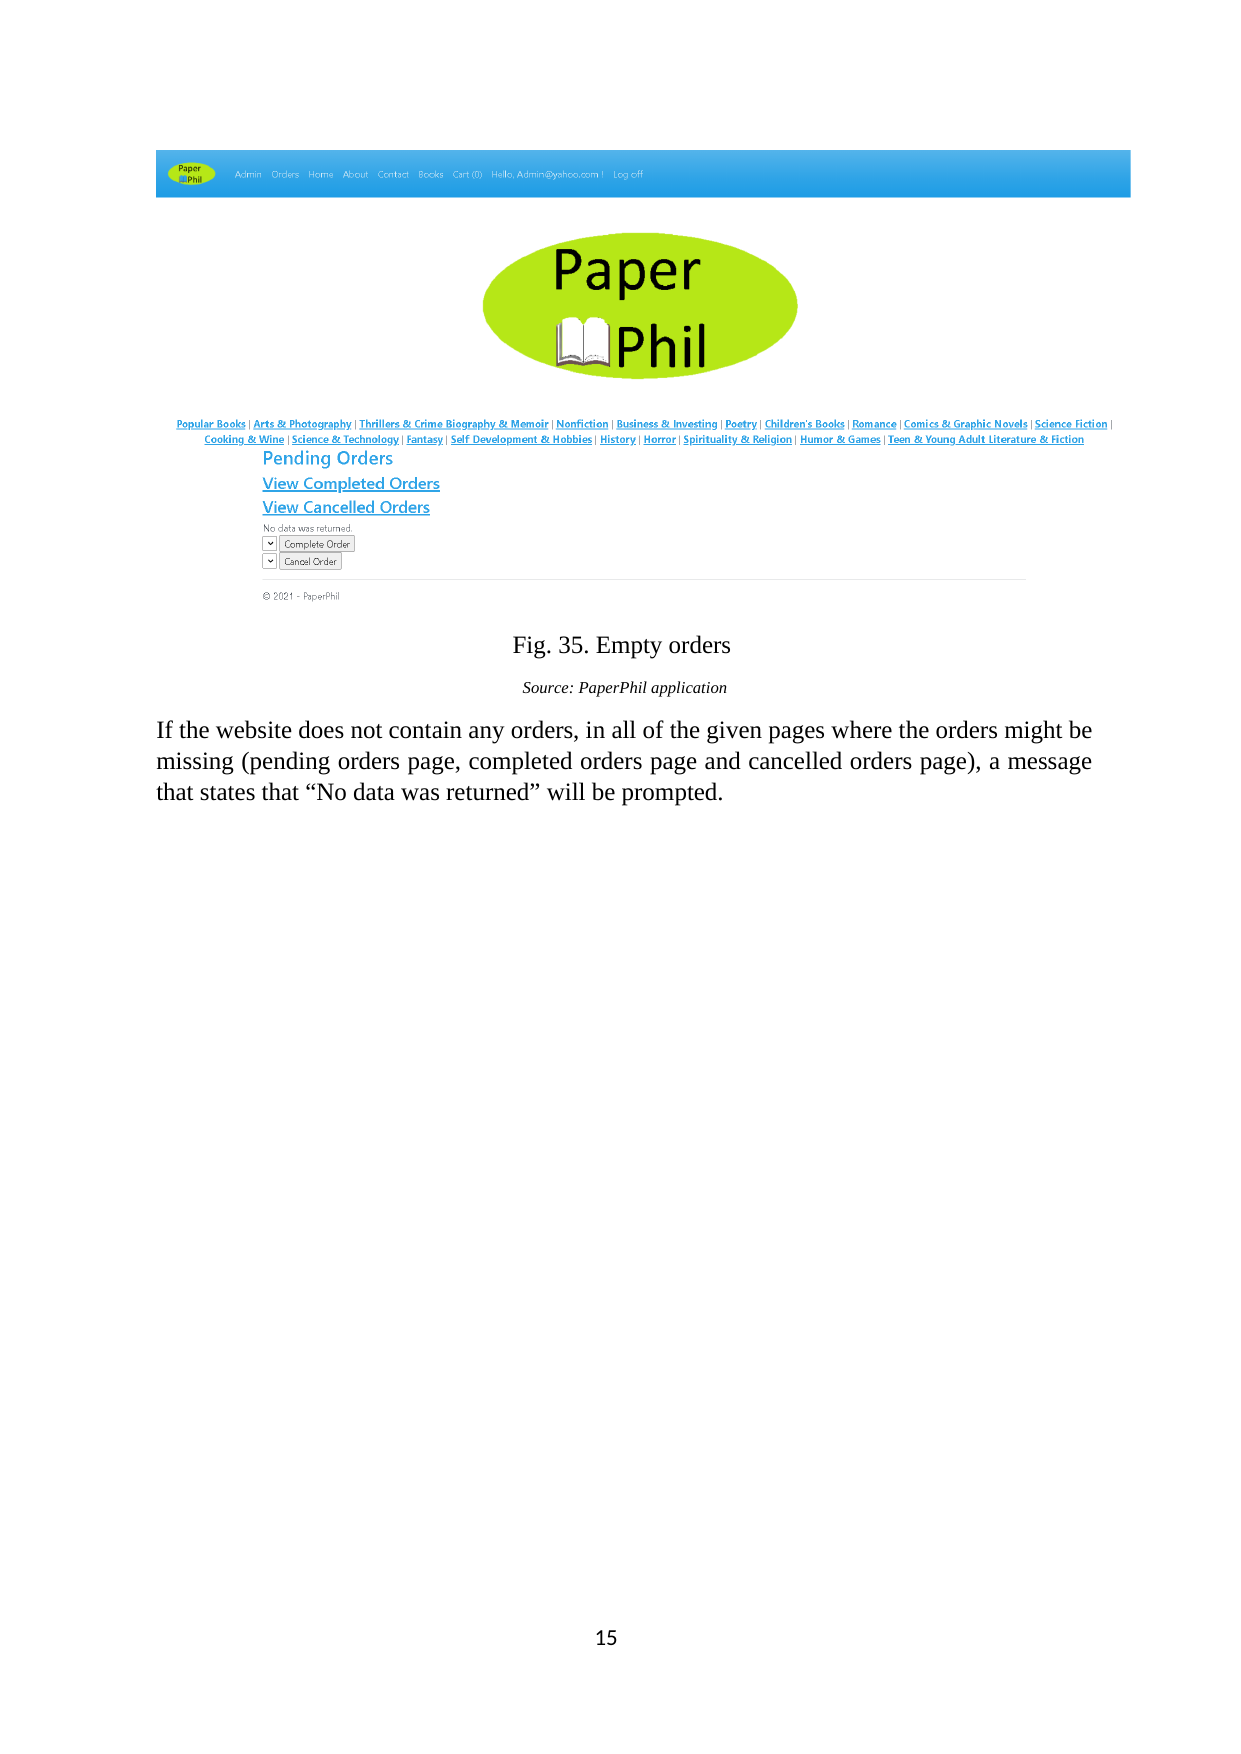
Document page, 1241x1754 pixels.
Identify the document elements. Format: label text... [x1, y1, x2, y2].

picture [156, 150, 1131, 611]
text Fig. 35. Empty orders [118, 630, 1093, 658]
text If the website does not contain any orders, in all of the given pages where the orders might be missing (pending orders page, completed orders page and cancelled orders page), a message that states that “No data was returned” will be prompted. [156, 715, 1093, 806]
list Source: PaperPhil application [118, 677, 1093, 697]
